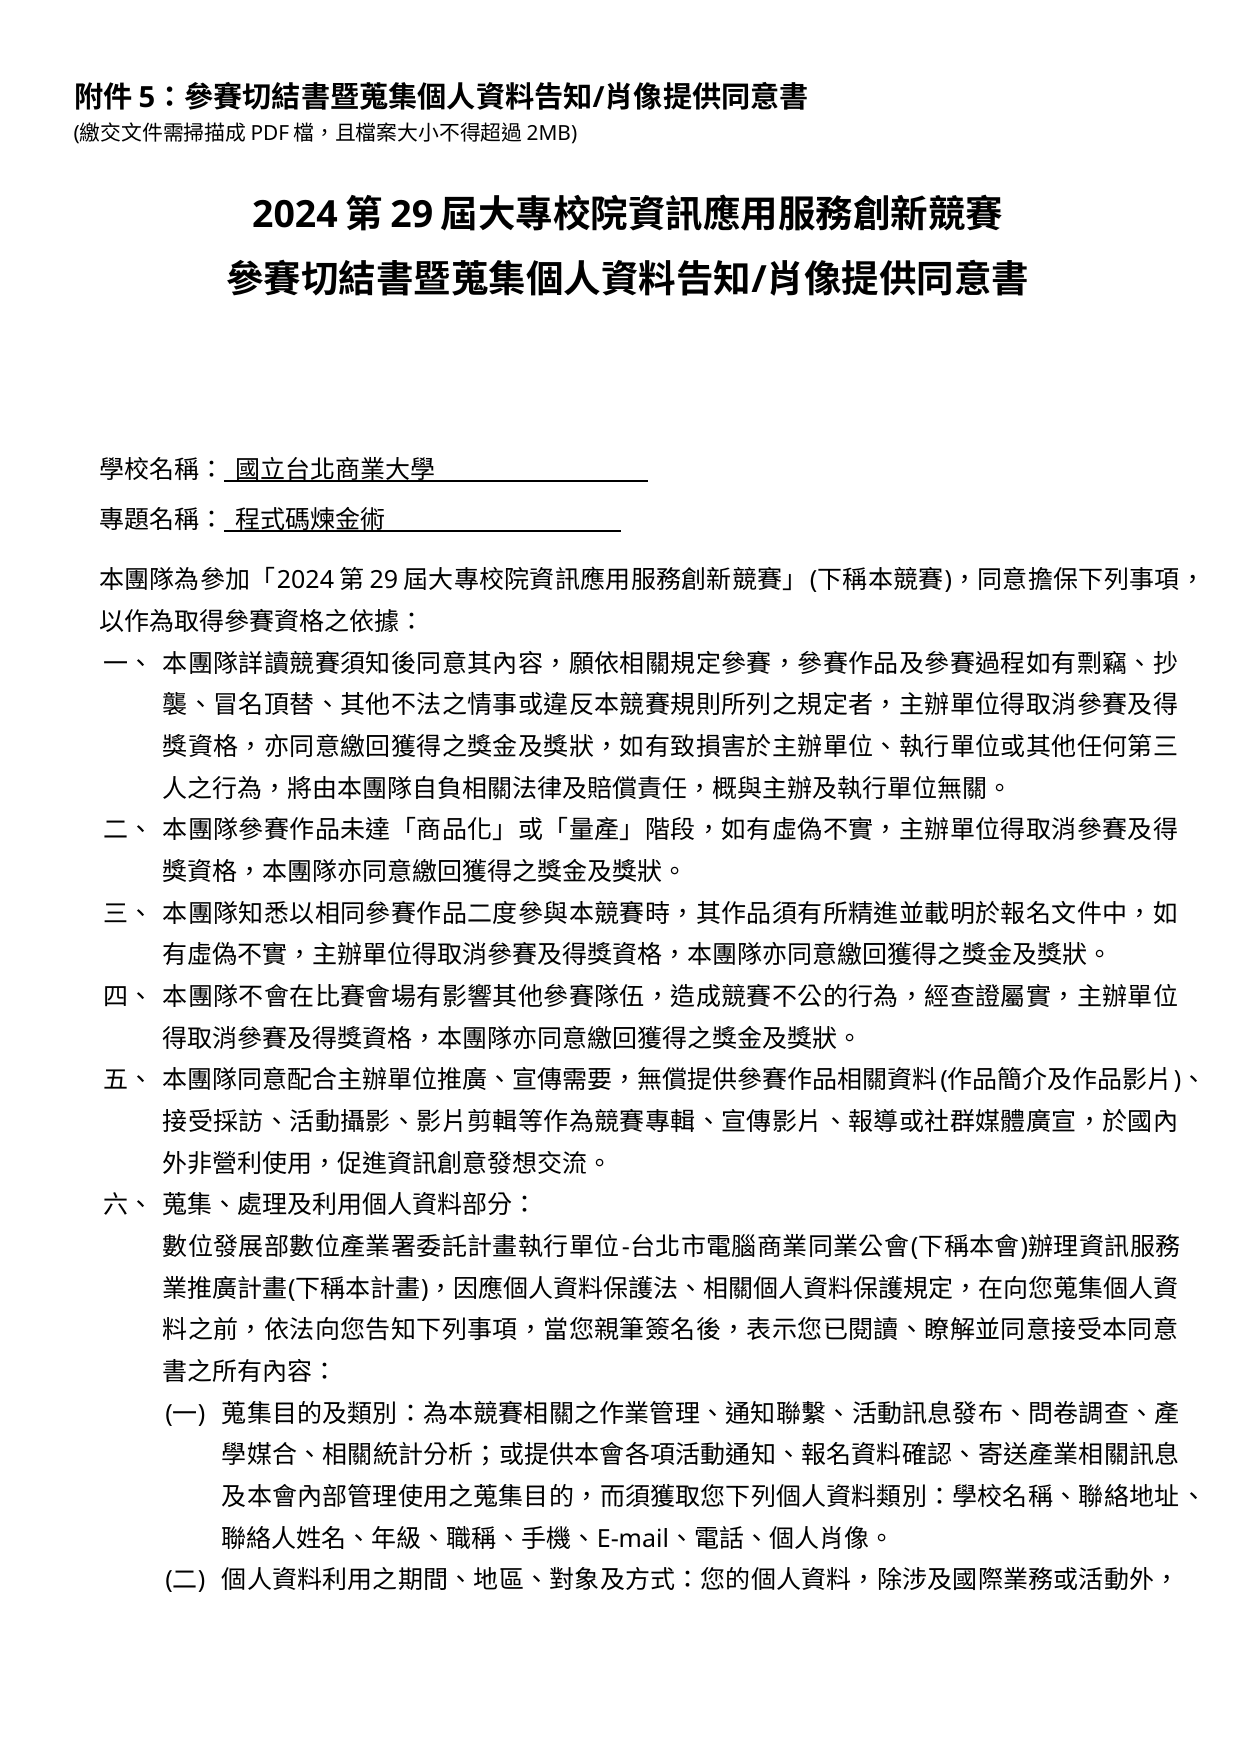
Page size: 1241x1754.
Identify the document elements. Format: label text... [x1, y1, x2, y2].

list 蒐集、處理及利用個人資料部分： [103, 1180, 1181, 1222]
text 專題名稱： 程式碼煉金術 [99, 488, 1181, 538]
list 本團隊不會在比賽會場有影響其他參賽隊伍，造成競賽不公的行為，經查證屬實，主辦單位得取消參賽及得獎資格，本團隊亦同意繳回獲得之獎金及獎狀。 [103, 972, 1181, 1055]
list 本團隊同意配合主辦單位推廣、宣傳需要，無償提供參賽作品相關資料(作品簡介及作品影片)、接受採訪、活動攝影、影片剪輯等作為競賽專輯、宣傳影片、報導或社群媒體廣宣，於國內、外非營利使用，促進資訊創意發想交流。 [103, 1055, 1181, 1180]
list 個人資料利用之期間、地區、對象及方式：您的個人資料，除涉及國際業務或活動外，將提供本機關(構)於中華民國領域，於上述蒐集目的之必要合理範圍內加以利用至前述蒐集目的消失為止。 [165, 1555, 1181, 1597]
text 附件5：參賽切結書暨蒐集個人資料告知/肖像提供同意書 [74, 74, 1181, 116]
text 數位發展部數位產業署委託計畫執行單位-台北市電腦商業同業公會(下稱本會)辦理資訊服務業推廣計畫(下稱本計畫)，因應個人資料保護法、相關個人資料保護規定，在向您蒐集個人資料之前，依法向您告知下列事項，當您親筆簽名後，表示您已閱讀、瞭解並同意接受本同意書之所有內容： [162, 1222, 1181, 1389]
text 學校名稱： 國立台北商業大學 [99, 438, 1181, 488]
text 2024第29屆大專校院資訊應用服務創新競賽 [74, 184, 1181, 239]
list 本團隊詳讀競賽須知後同意其內容，願依相關規定參賽，參賽作品及參賽過程如有剽竊、抄襲、冒名頂替、其他不法之情事或違反本競賽規則所列之規定者，主辦單位得取消參賽及得獎資格，亦同意繳回獲得之獎金及獎狀，如有致損害於主辦單位、執行單位或其他任何第三人之行為，將由本團隊自負相關法律及賠償責任，概與主辦及執行單位無關。 [103, 639, 1181, 805]
list 蒐集目的及類別：為本競賽相關之作業管理、通知聯繫、活動訊息發布、問卷調查、產學媒合、相關統計分析；或提供本會各項活動通知、報名資料確認、寄送產業相關訊息及本會內部管理使用之蒐集目的，而須獲取您下列個人資料類別：學校名稱、聯絡地址、聯絡人姓名、年級、職稱、手機、E-mail、電話、個人肖像。 [165, 1389, 1181, 1555]
subtitle 參賽切結書暨蒐集個人資料告知/肖像提供同意書 [74, 239, 1181, 314]
text (繳交文件需掃描成PDF檔，且檔案大小不得超過2MB) [73, 116, 1181, 147]
list 本團隊知悉以相同參賽作品二度參與本競賽時，其作品須有所精進並載明於報名文件中，如有虛偽不實，主辦單位得取消參賽及得獎資格，本團隊亦同意繳回獲得之獎金及獎狀。 [103, 889, 1181, 972]
list 本團隊參賽作品未達「商品化」或「量產」階段，如有虛偽不實，主辦單位得取消參賽及得獎資格，本團隊亦同意繳回獲得之獎金及獎狀。 [103, 805, 1181, 889]
text 本團隊為參加「2024第29屆大專校院資訊應用服務創新競賽」(下稱本競賽)，同意擔保下列事項，以作為取得參賽資格之依據： [99, 555, 1181, 639]
